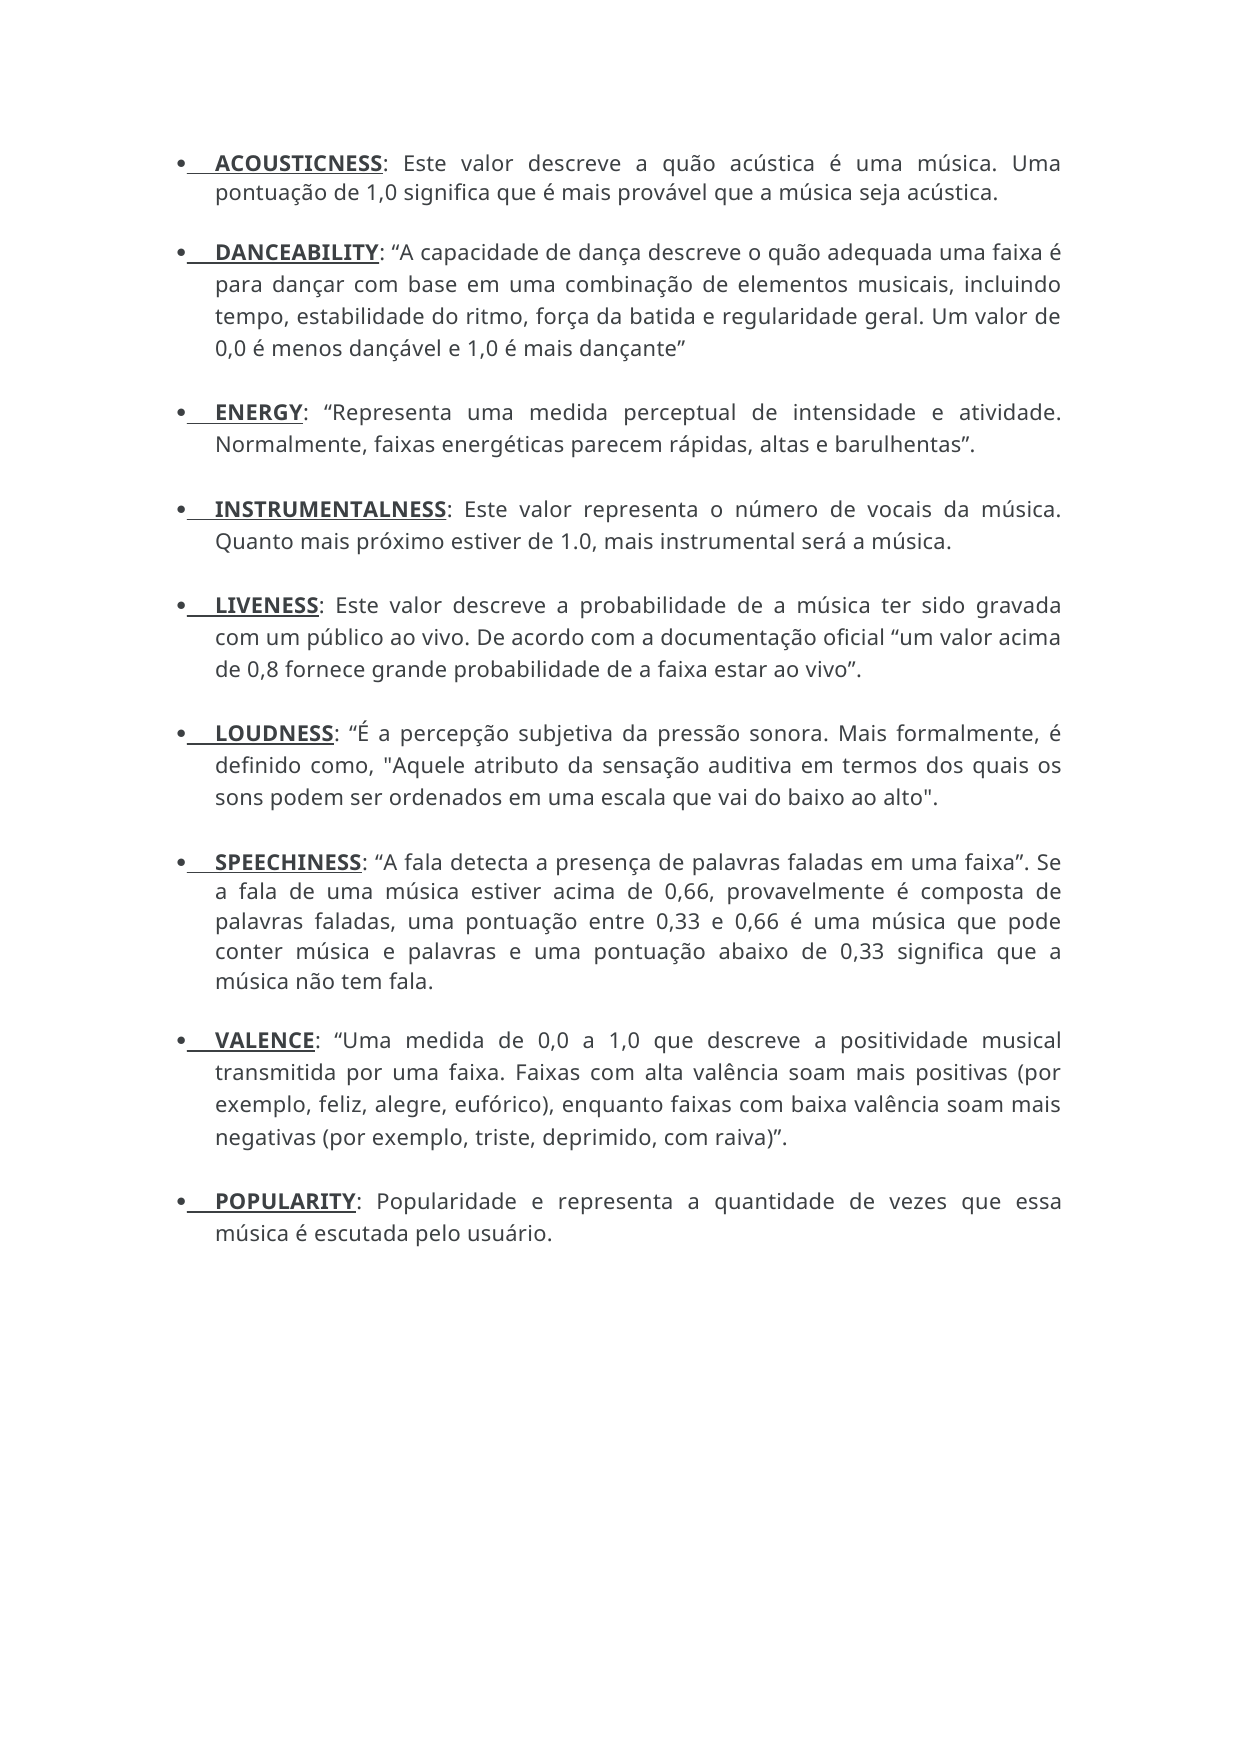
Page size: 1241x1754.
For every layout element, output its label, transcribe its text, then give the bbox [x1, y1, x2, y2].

list VALENCE: “Uma medida de 0,0 a 1,0 que descreve a positividade musical transmitida por uma faixa. Faixas com alta valência soam mais positivas (por exemplo, feliz, alegre, eufórico), enquanto faixas com baixa valência soam mais negativas (por exemplo, triste, deprimido, com raiva)”. [177, 1025, 1063, 1151]
list LOUDNESS: “É a percepção subjetiva da pressão sonora. Mais formalmente, é definido como, "Aquele atributo da sensação auditiva em termos dos quais os sons podem ser ordenados em uma escala que vai do baixo ao alto". [177, 718, 1063, 812]
list ENERGY: “Representa uma medida perceptual de intensidade e atividade. Normalmente, faixas energéticas parecem rápidas, altas e barulhentas”. [177, 397, 1063, 459]
list INSTRUMENTALNESS: Este valor representa o número de vocais da música. Quanto mais próximo estiver de 1.0, mais instrumental será a música. [177, 494, 1063, 556]
list DANCEABILITY: “A capacidade de dança descreve o quão adequada uma faixa é para dançar com base em uma combinação de elementos musicais, incluindo tempo, estabilidade do ritmo, força da batida e regularidade geral. Um valor de 0,0 é menos dançável e 1,0 é mais dançante” [177, 237, 1063, 363]
list LIVENESS: Este valor descreve a probabilidade de a música ter sido gravada com um público ao vivo. De acordo com a documentação oficial “um valor acima de 0,8 fornece grande probabilidade de a faixa estar ao vivo”. [177, 590, 1063, 684]
list SPEECHINESS: “A fala detecta a presença de palavras faladas em uma faixa”. Se a fala de uma música estiver acima de 0,66, provavelmente é composta de palavras faladas, uma pontuação entre 0,33 e 0,66 é uma música que pode conter música e palavras e uma pontuação abaixo de 0,33 significa que a música não tem fala. [177, 847, 1063, 996]
list ACOUSTICNESS: Este valor descreve a quão acústica é uma música. Uma pontuação de 1,0 significa que é mais provável que a música seja acústica. [177, 148, 1063, 207]
list POPULARITY: Popularidade e representa a quantidade de vezes que essa música é escutada pelo usuário. [177, 1186, 1063, 1248]
